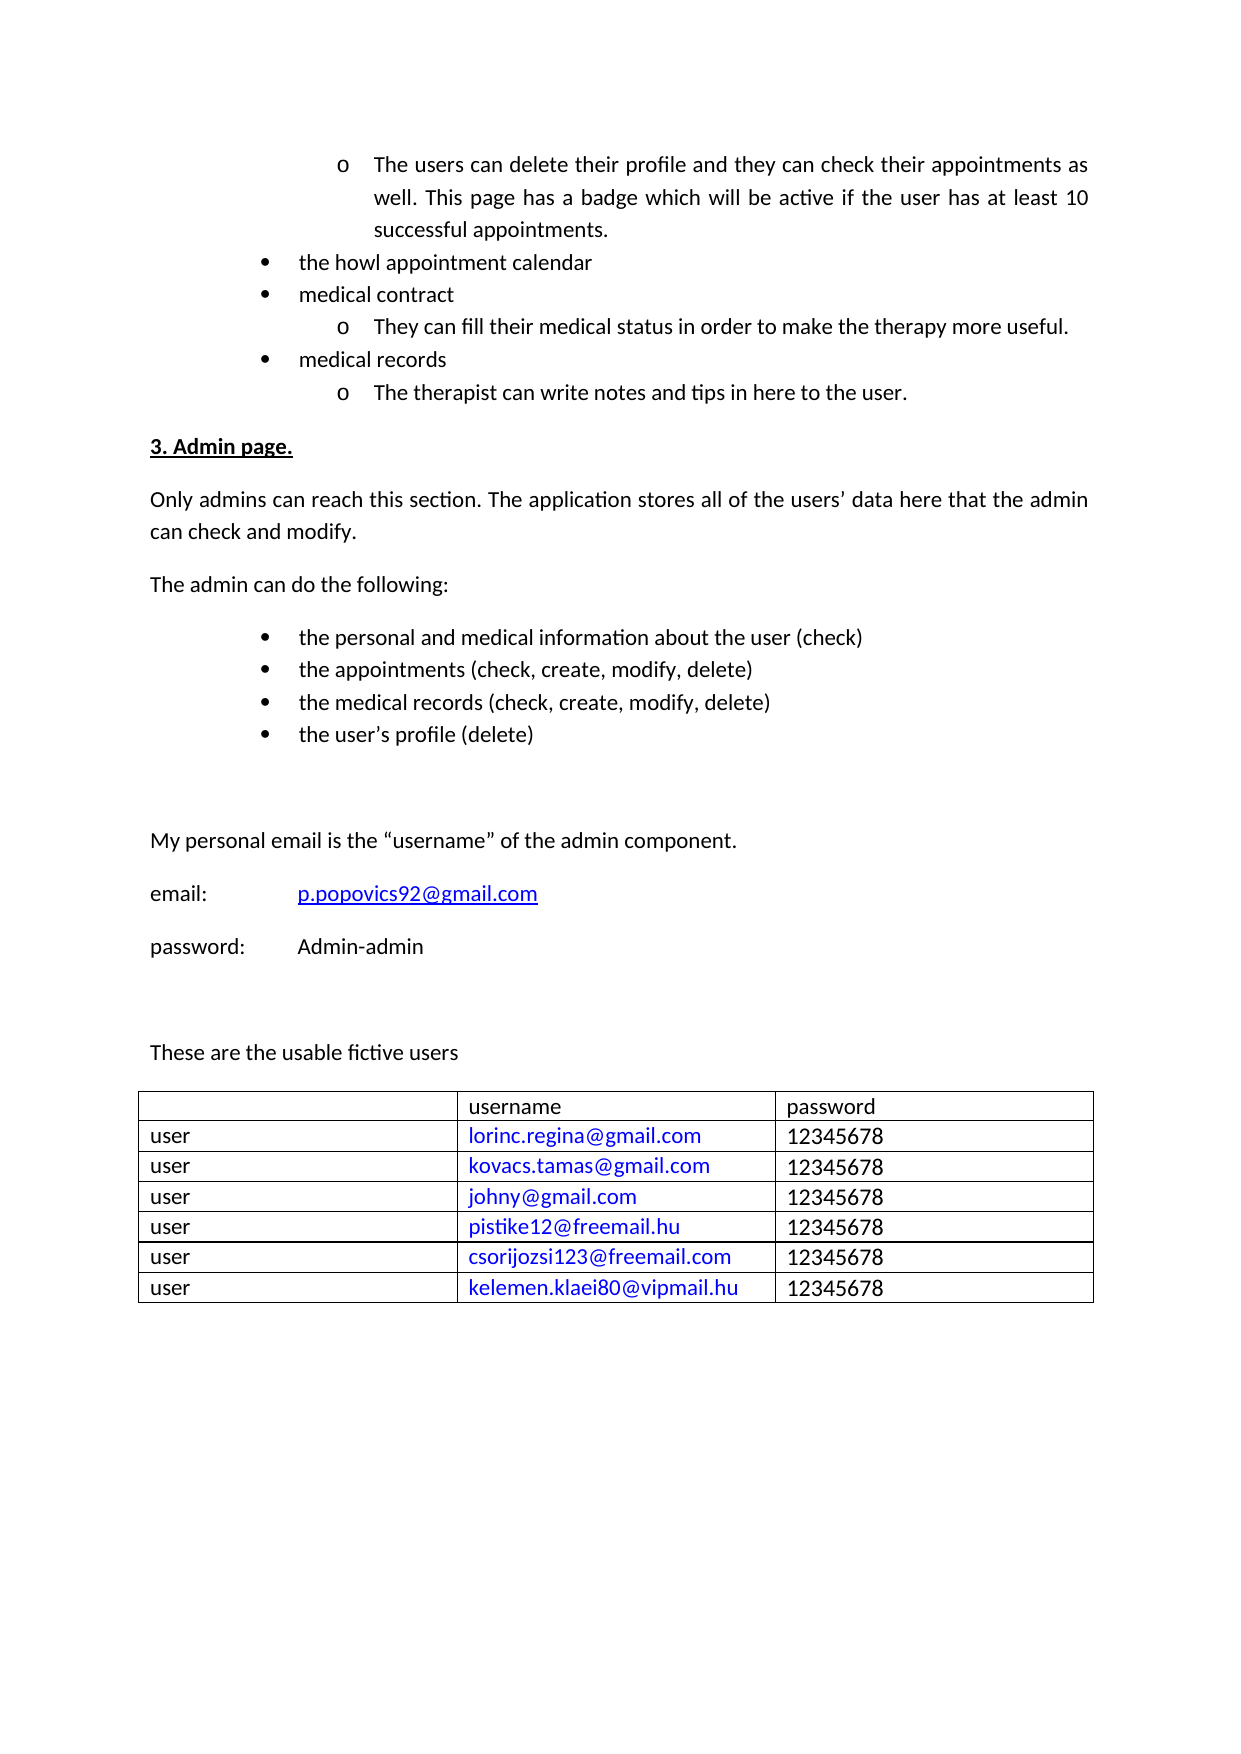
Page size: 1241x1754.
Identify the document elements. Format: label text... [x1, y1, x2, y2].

table_cell lorinc.regina@gmail.com [458, 1121, 775, 1151]
text Only admins can reach this section. The application stores all of the users’ data here that the admin can check and modify. [150, 485, 1090, 545]
table_cell 12345678 [776, 1212, 1093, 1241]
table_cell 12345678 [776, 1152, 1093, 1181]
list They can fill their medical status in order to make the therapy more useful. [336, 312, 1090, 341]
table_cell johny@gmail.com [458, 1182, 775, 1211]
table_cell kovacs.tamas@gmail.com [458, 1152, 775, 1181]
text These are the usable fictive users [150, 1038, 1090, 1066]
table_cell csorijozsi123@freemail.com [458, 1243, 775, 1272]
list the medical records (check, create, modify, delete) [261, 688, 1090, 716]
list medical contract [261, 280, 1090, 308]
text The admin can do the following: [150, 570, 1090, 598]
list The therapist can write notes and tips in here to the user. [336, 378, 1090, 407]
table_cell 12345678 [776, 1121, 1093, 1151]
list the personal and medical information about the user (check) [261, 623, 1090, 651]
table_cell user [139, 1182, 457, 1211]
text email: p.popovics92@gmail.com [150, 879, 1090, 907]
table_cell user [139, 1273, 457, 1302]
list the appointments (check, create, modify, delete) [261, 656, 1090, 684]
table_header password [776, 1092, 1093, 1120]
list the user’s profile (delete) [261, 720, 1090, 748]
table_cell user [139, 1243, 457, 1272]
table_cell 12345678 [776, 1182, 1093, 1211]
table_cell pistike12@freemail.hu [458, 1212, 775, 1241]
table_cell 12345678 [776, 1243, 1093, 1272]
text password: Admin-admin [150, 932, 1090, 960]
table_header [139, 1092, 457, 1120]
table_cell 12345678 [776, 1273, 1093, 1302]
table_cell user [139, 1152, 457, 1181]
table_cell user [139, 1212, 457, 1241]
table_cell kelemen.klaei80@vipmail.hu [458, 1273, 775, 1302]
text 3. Admin page. [150, 432, 1090, 460]
list medical records [261, 346, 1090, 374]
list the howl appointment calendar [261, 248, 1090, 276]
list The users can delete their profile and they can check their appointments as well. This page has a badge which will be active if the user has at least 10 successful appointments. [336, 150, 1090, 243]
text My personal email is the “username” of the admin component. [150, 826, 1090, 854]
table_header username [458, 1092, 775, 1120]
table_cell user [139, 1121, 457, 1151]
